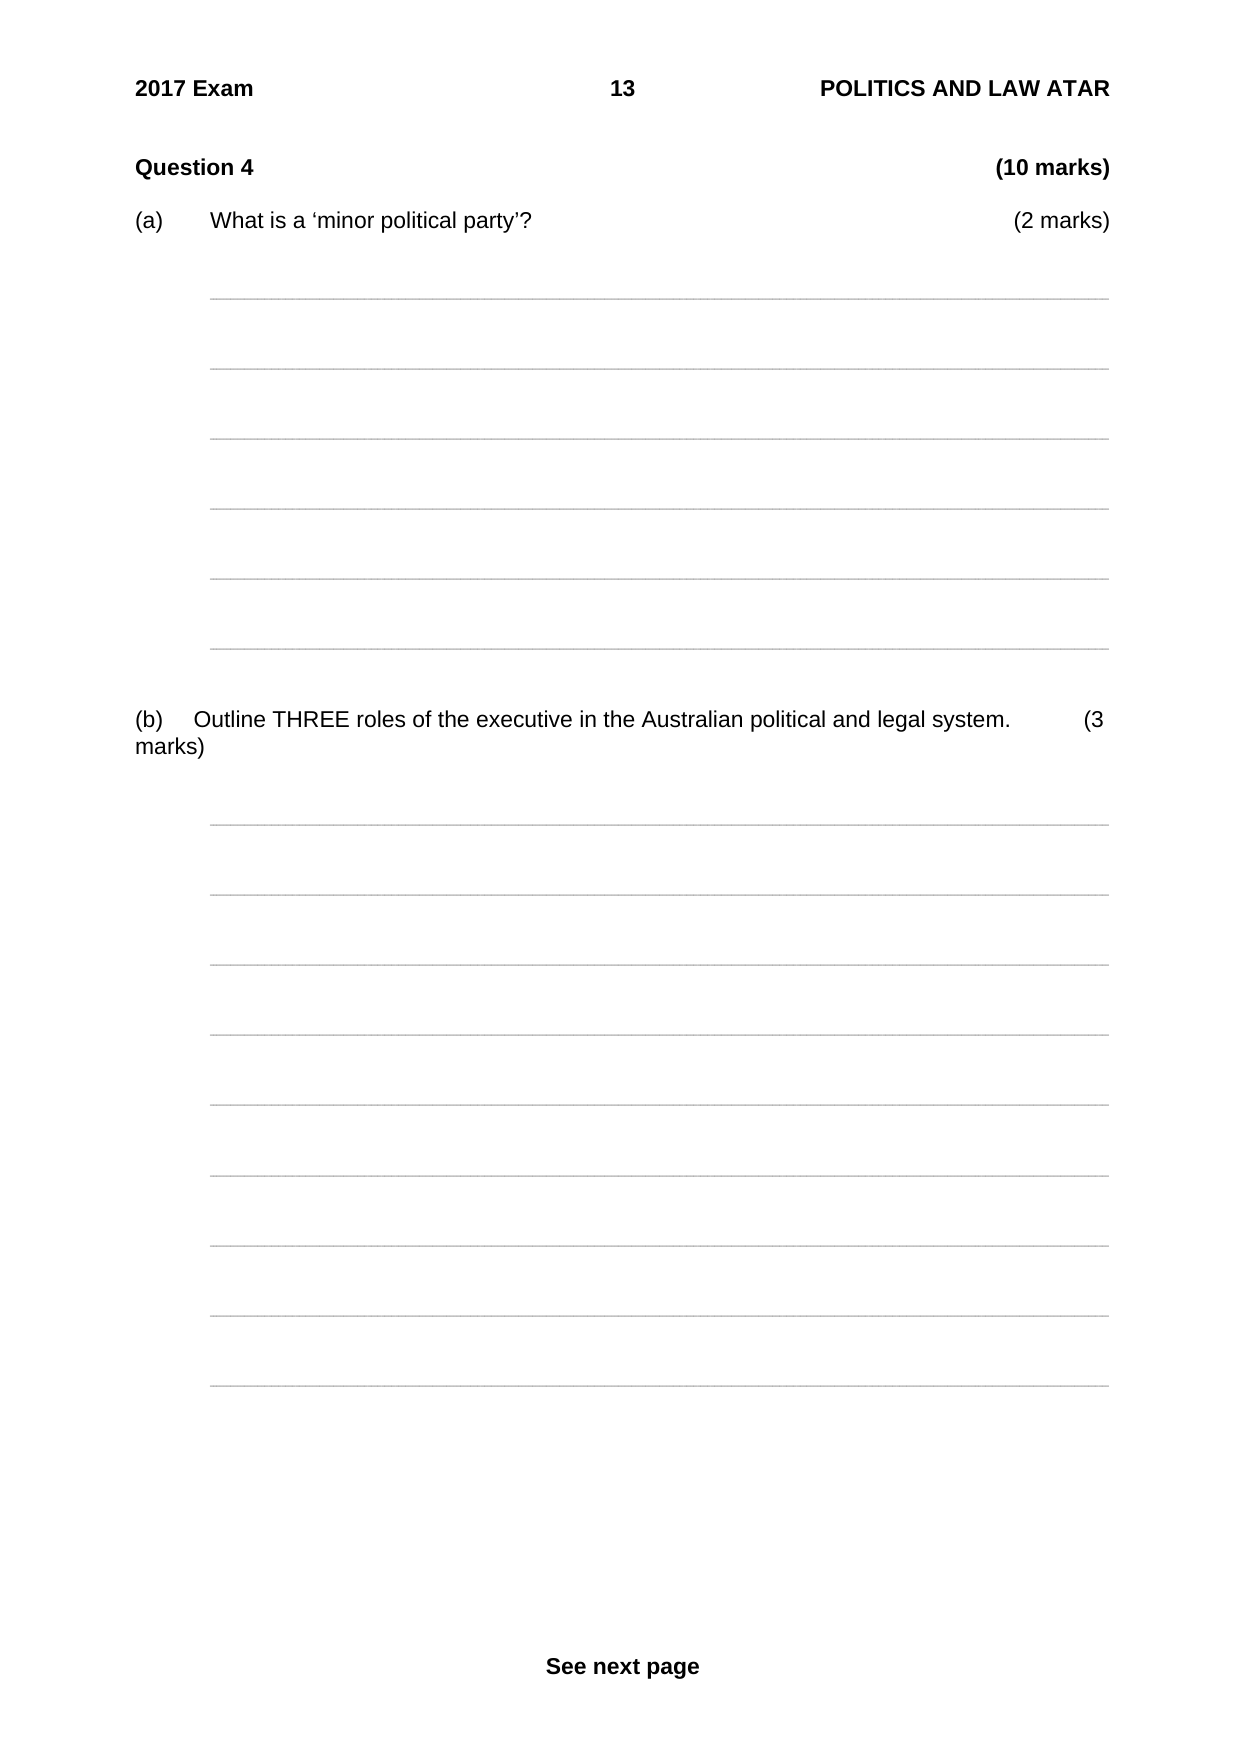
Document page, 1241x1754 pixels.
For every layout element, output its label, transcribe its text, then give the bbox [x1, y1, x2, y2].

text (b) Outline THREE roles of the executive in the Australian political and legal system. (3 marks) [135, 706, 1105, 759]
list What is a ‘minor political party’? (2 marks) [135, 207, 1105, 233]
text Question 4 (10 marks) [135, 154, 1105, 180]
